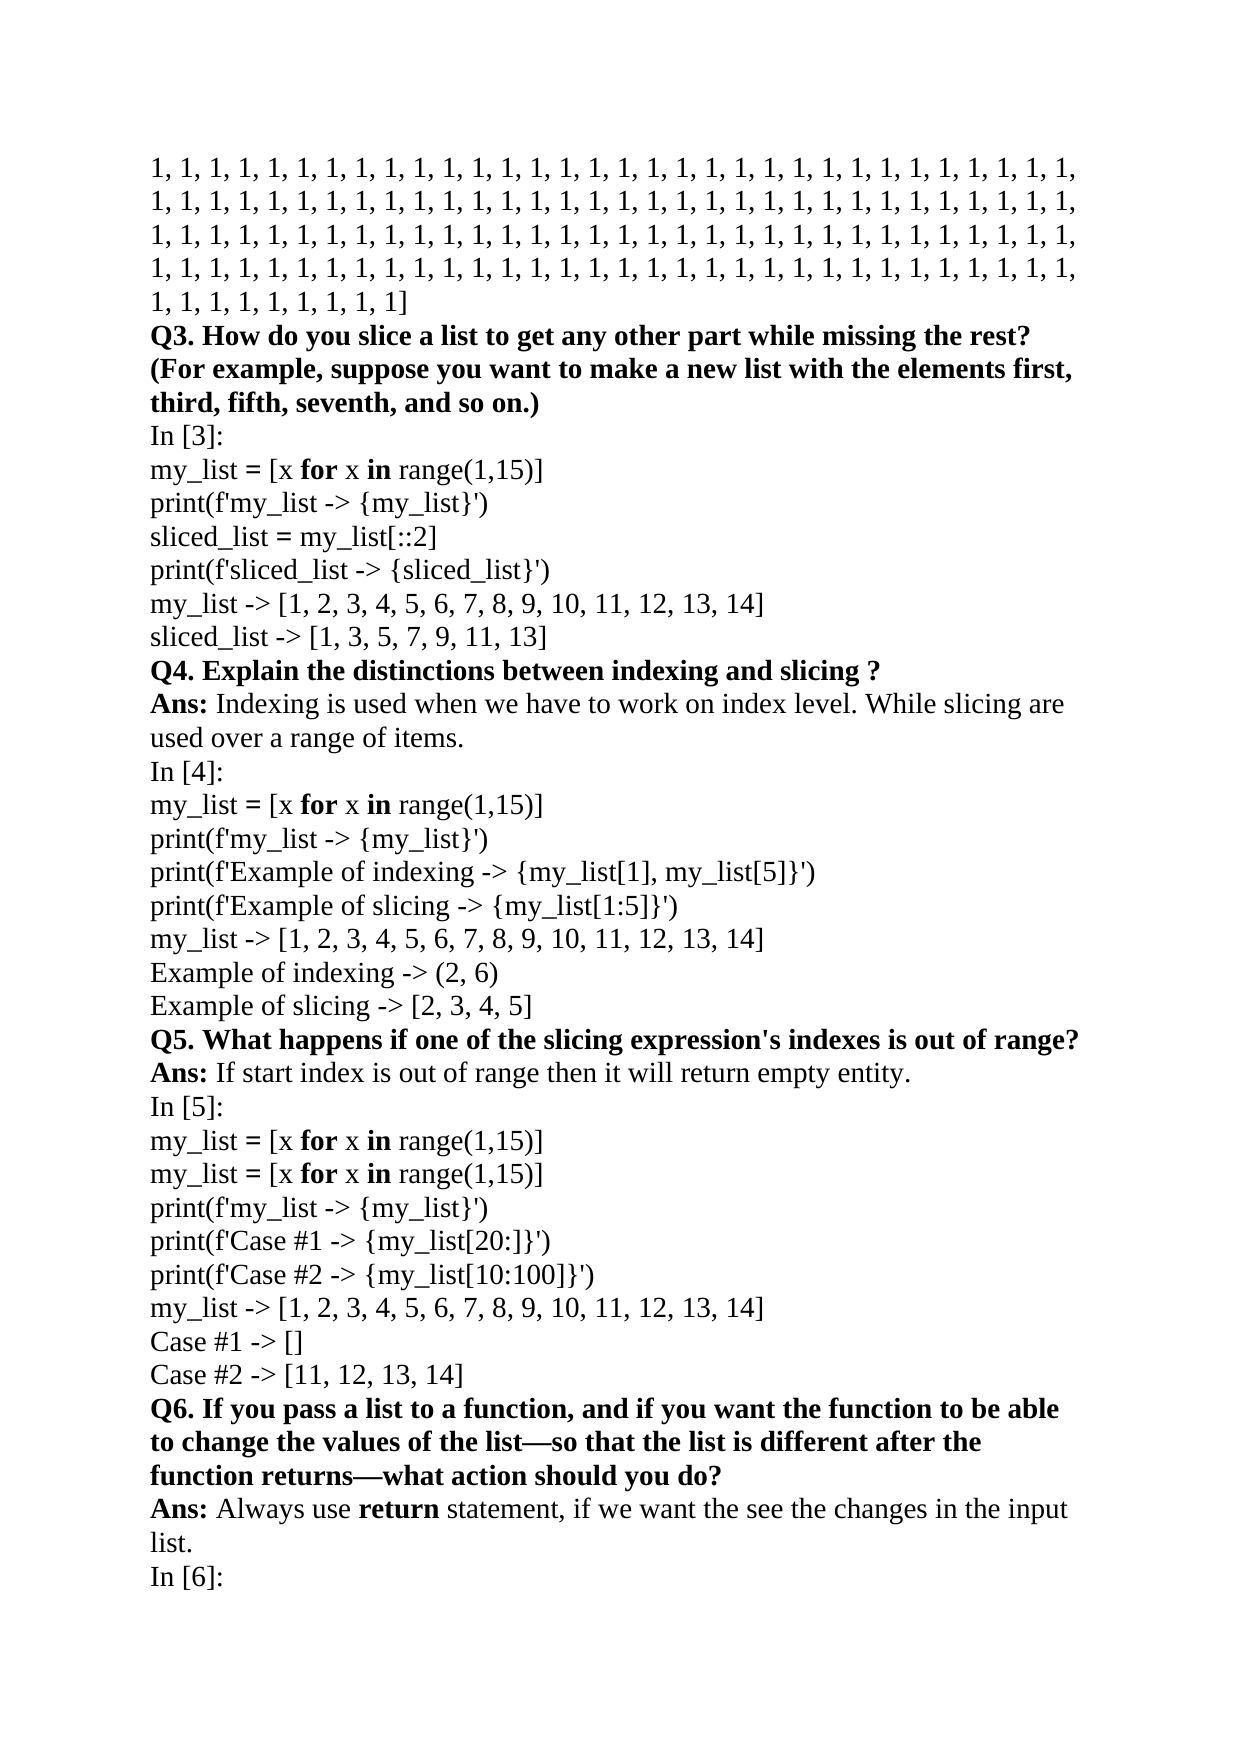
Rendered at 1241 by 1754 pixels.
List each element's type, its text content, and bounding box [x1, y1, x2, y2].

text print(f'sliced_list -> {sliced_list}') [150, 552, 1090, 586]
text Q5. What happens if one of the slicing expression's indexes is out of range? [150, 1022, 1090, 1056]
text print(f'my_list -> {my_list}') [150, 485, 1090, 519]
text sliced_list = my_list[::2] [150, 519, 1090, 552]
text print(f'Case #1 -> {my_list[20:]}') [150, 1223, 1090, 1257]
text In [3]: [150, 418, 1090, 452]
text Case #1 -> [] [150, 1324, 1090, 1357]
text In [4]: [150, 754, 1090, 787]
text Example of indexing -> (2, 6) [150, 955, 1090, 988]
text my_list -> [1, 2, 3, 4, 5, 6, 7, 8, 9, 10, 11, 12, 13, 14] [150, 1290, 1090, 1324]
text Ans: Indexing is used when we have to work on index level. While slicing are used over a range of items. [150, 687, 1090, 754]
text Q6. If you pass a list to a function, and if you want the function to be able to change the values of the list—so that the list is different after the function returns—what action should you do? [150, 1391, 1090, 1492]
text In [5]: [150, 1089, 1090, 1123]
text In [6]: [150, 1559, 1090, 1592]
text sliced_list -> [1, 3, 5, 7, 9, 11, 13] [150, 619, 1090, 653]
text my_list = [x for x in range(1,15)] [150, 1156, 1090, 1190]
text my_list = [x for x in range(1,15)] [150, 452, 1090, 485]
text Ans: If start index is out of range then it will return empty entity. [150, 1056, 1090, 1089]
text Q3. How do you slice a list to get any other part while missing the rest? (For example, suppose you want to make a new list with the elements first, third, fifth, seventh, and so on.) [150, 318, 1090, 418]
text Case #2 -> [11, 12, 13, 14] [150, 1357, 1090, 1391]
text print(f'Example of indexing -> {my_list[1], my_list[5]}') [150, 854, 1090, 888]
text my_list = [x for x in range(1,15)] [150, 787, 1090, 821]
text my_list -> [1, 2, 3, 4, 5, 6, 7, 8, 9, 10, 11, 12, 13, 14] [150, 921, 1090, 955]
text my_list = [x for x in range(1,15)] [150, 1123, 1090, 1156]
text print(f'my_list -> {my_list}') [150, 821, 1090, 854]
text Ans: Always use return statement, if we want the see the changes in the input list. [150, 1492, 1090, 1559]
text print(f'Example of slicing -> {my_list[1:5]}') [150, 888, 1090, 921]
text my_list -> [1, 2, 3, 4, 5, 6, 7, 8, 9, 10, 11, 12, 13, 14] [150, 586, 1090, 619]
text Example of slicing -> [2, 3, 4, 5] [150, 988, 1090, 1022]
text print(f'my_list -> {my_list}') [150, 1190, 1090, 1223]
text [150, 150, 1090, 318]
text print(f'Case #2 -> {my_list[10:100]}') [150, 1257, 1090, 1290]
text Q4. Explain the distinctions between indexing and slicing ? [150, 653, 1090, 687]
